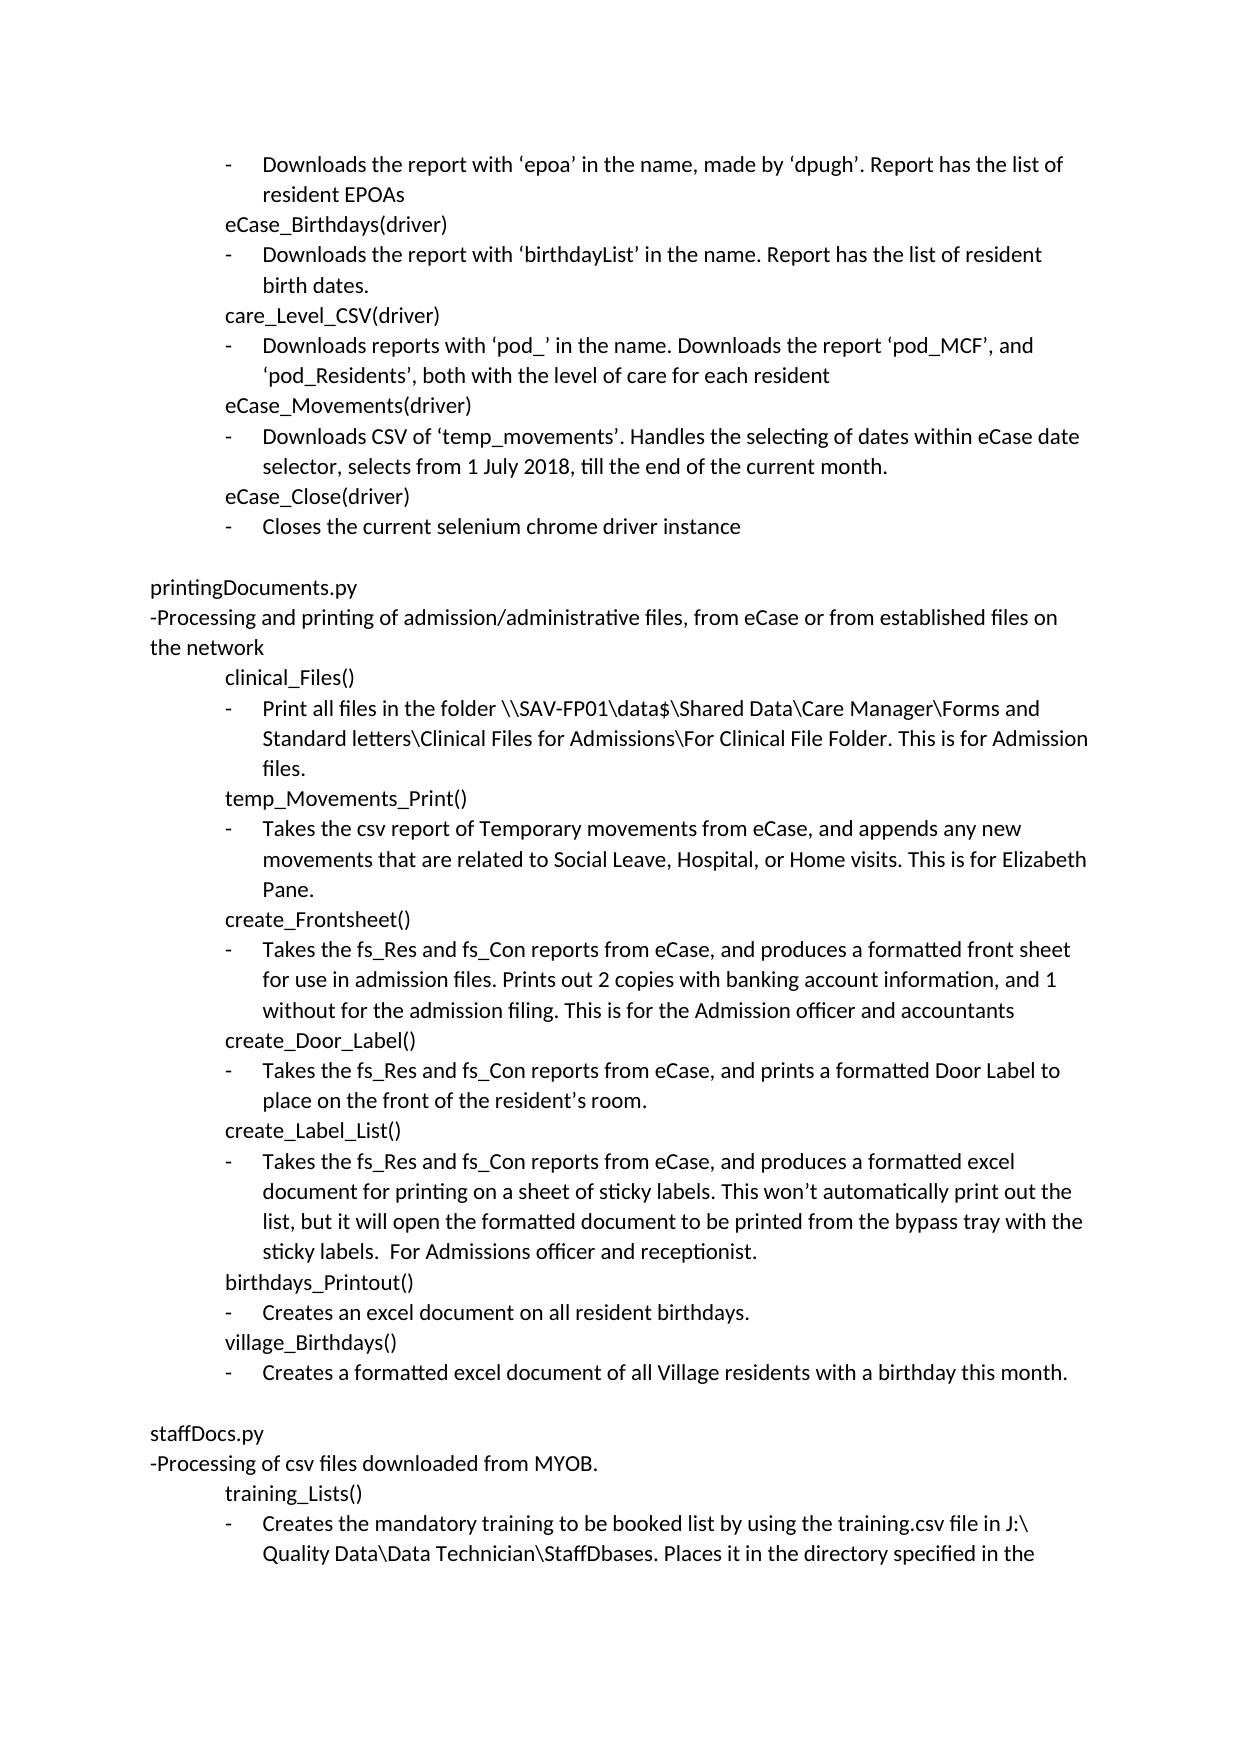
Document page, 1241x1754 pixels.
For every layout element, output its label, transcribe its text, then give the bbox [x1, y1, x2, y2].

text training_Lists() [225, 1479, 1090, 1507]
text eCase_Close(driver) [225, 482, 1090, 510]
text -Processing of csv files downloaded from MYOB. [150, 1449, 1090, 1477]
list Closes the current selenium chrome driver instance [225, 512, 1090, 541]
list Takes the fs_Res and fs_Con reports from eCase, and produces a formatted excel document for printing on a sheet of sticky labels. This won’t automatically print out the list, but it will open the formatted document to be printed from the bypass tray with the sticky labels. For Admissions officer and receptionist. [225, 1147, 1090, 1266]
list Takes the fs_Res and fs_Con reports from eCase, and prints a formatted Door Label to place on the front of the resident’s room. [225, 1056, 1090, 1114]
text care_Level_CSV(driver) [225, 301, 1090, 329]
list Downloads the report with ‘epoa’ in the name, made by ‘dpugh’. Report has the list of resident EPOAs [225, 150, 1090, 208]
list Downloads CSV of ‘temp_movements’. Handles the selecting of dates within eCase date selector, selects from 1 July 2018, till the end of the current month. [225, 422, 1090, 480]
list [225, 1509, 1090, 1568]
text staffDocs.py [150, 1419, 1090, 1447]
text temp_Movements_Print() [225, 784, 1090, 812]
text eCase_Birthdays(driver) [225, 210, 1090, 238]
text printingDocuments.py [150, 573, 1090, 601]
list Takes the csv report of Temporary movements from eCase, and appends any new movements that are related to Social Leave, Hospital, or Home visits. This is for Elizabeth Pane. [225, 814, 1090, 903]
list Downloads the report with ‘birthdayList’ in the name. Report has the list of resident birth dates. [225, 241, 1090, 299]
text create_Frontsheet() [225, 905, 1090, 933]
list Print all files in the folder \\SAV-FP01\data$\Shared Data\Care Manager\Forms and Standard letters\Clinical Files for Admissions\For Clinical File Folder. This is for Admission files. [225, 694, 1090, 782]
text village_Birthdays() [225, 1328, 1090, 1356]
text clinical_Files() [225, 663, 1090, 692]
text eCase_Movements(driver) [225, 392, 1090, 420]
list Takes the fs_Res and fs_Con reports from eCase, and produces a formatted front sheet for use in admission files. Prints out 2 copies with banking account information, and 1 without for the admission filing. This is for the Admission officer and accountants [225, 935, 1090, 1024]
text birthdays_Printout() [225, 1268, 1090, 1296]
text -Processing and printing of admission/administrative files, from eCase or from established files on the network [150, 603, 1090, 661]
text create_Label_List() [225, 1117, 1090, 1145]
list Downloads reports with ‘pod_’ in the name. Downloads the report ‘pod_MCF’, and ‘pod_Residents’, both with the level of care for each resident [225, 331, 1090, 389]
list Creates a formatted excel document of all Village residents with a birthday this month. [225, 1358, 1090, 1386]
text create_Door_Label() [225, 1026, 1090, 1054]
list Creates an excel document on all resident birthdays. [225, 1298, 1090, 1326]
